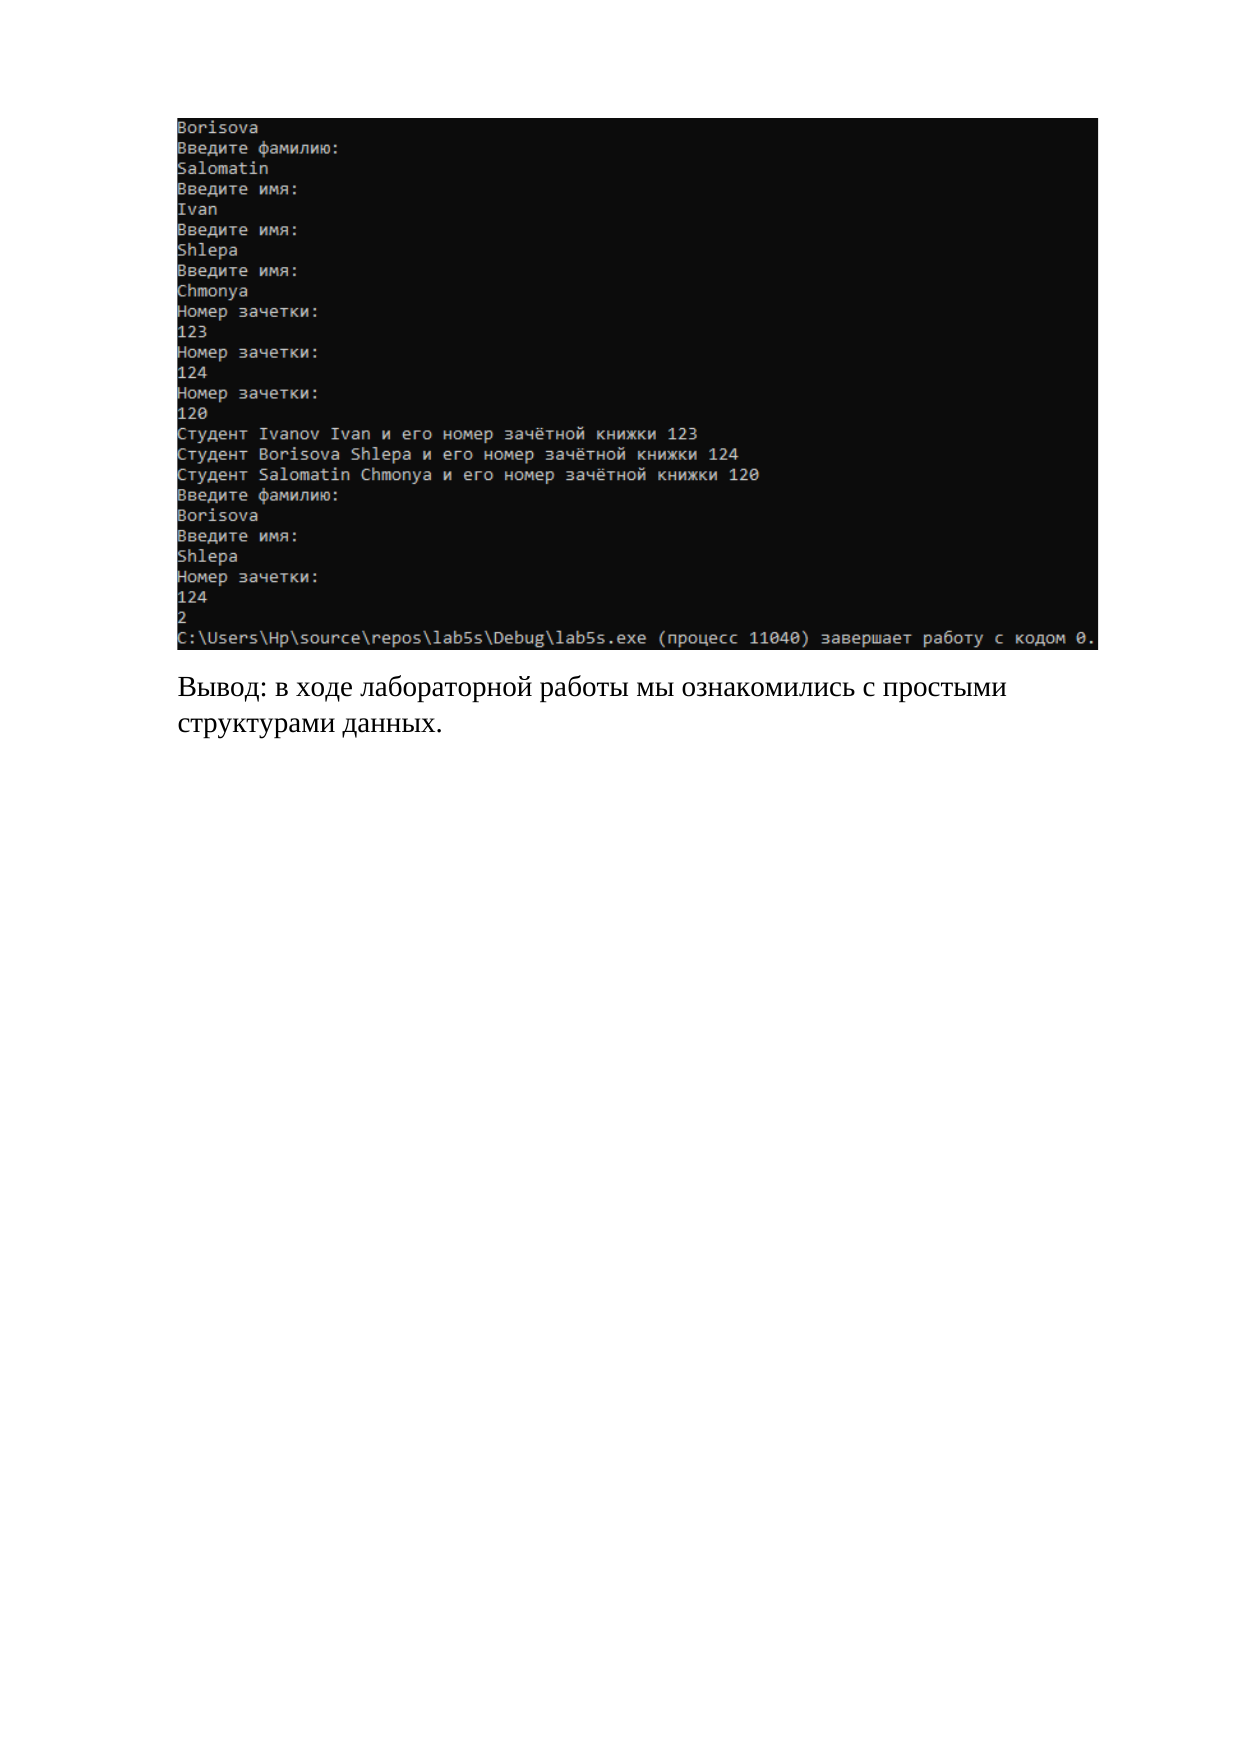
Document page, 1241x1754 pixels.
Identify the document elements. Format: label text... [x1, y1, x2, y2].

picture [177, 118, 1099, 650]
text Вывод: в ходе лабораторной работы мы ознакомились с простыми структурами данных. [177, 669, 1152, 739]
